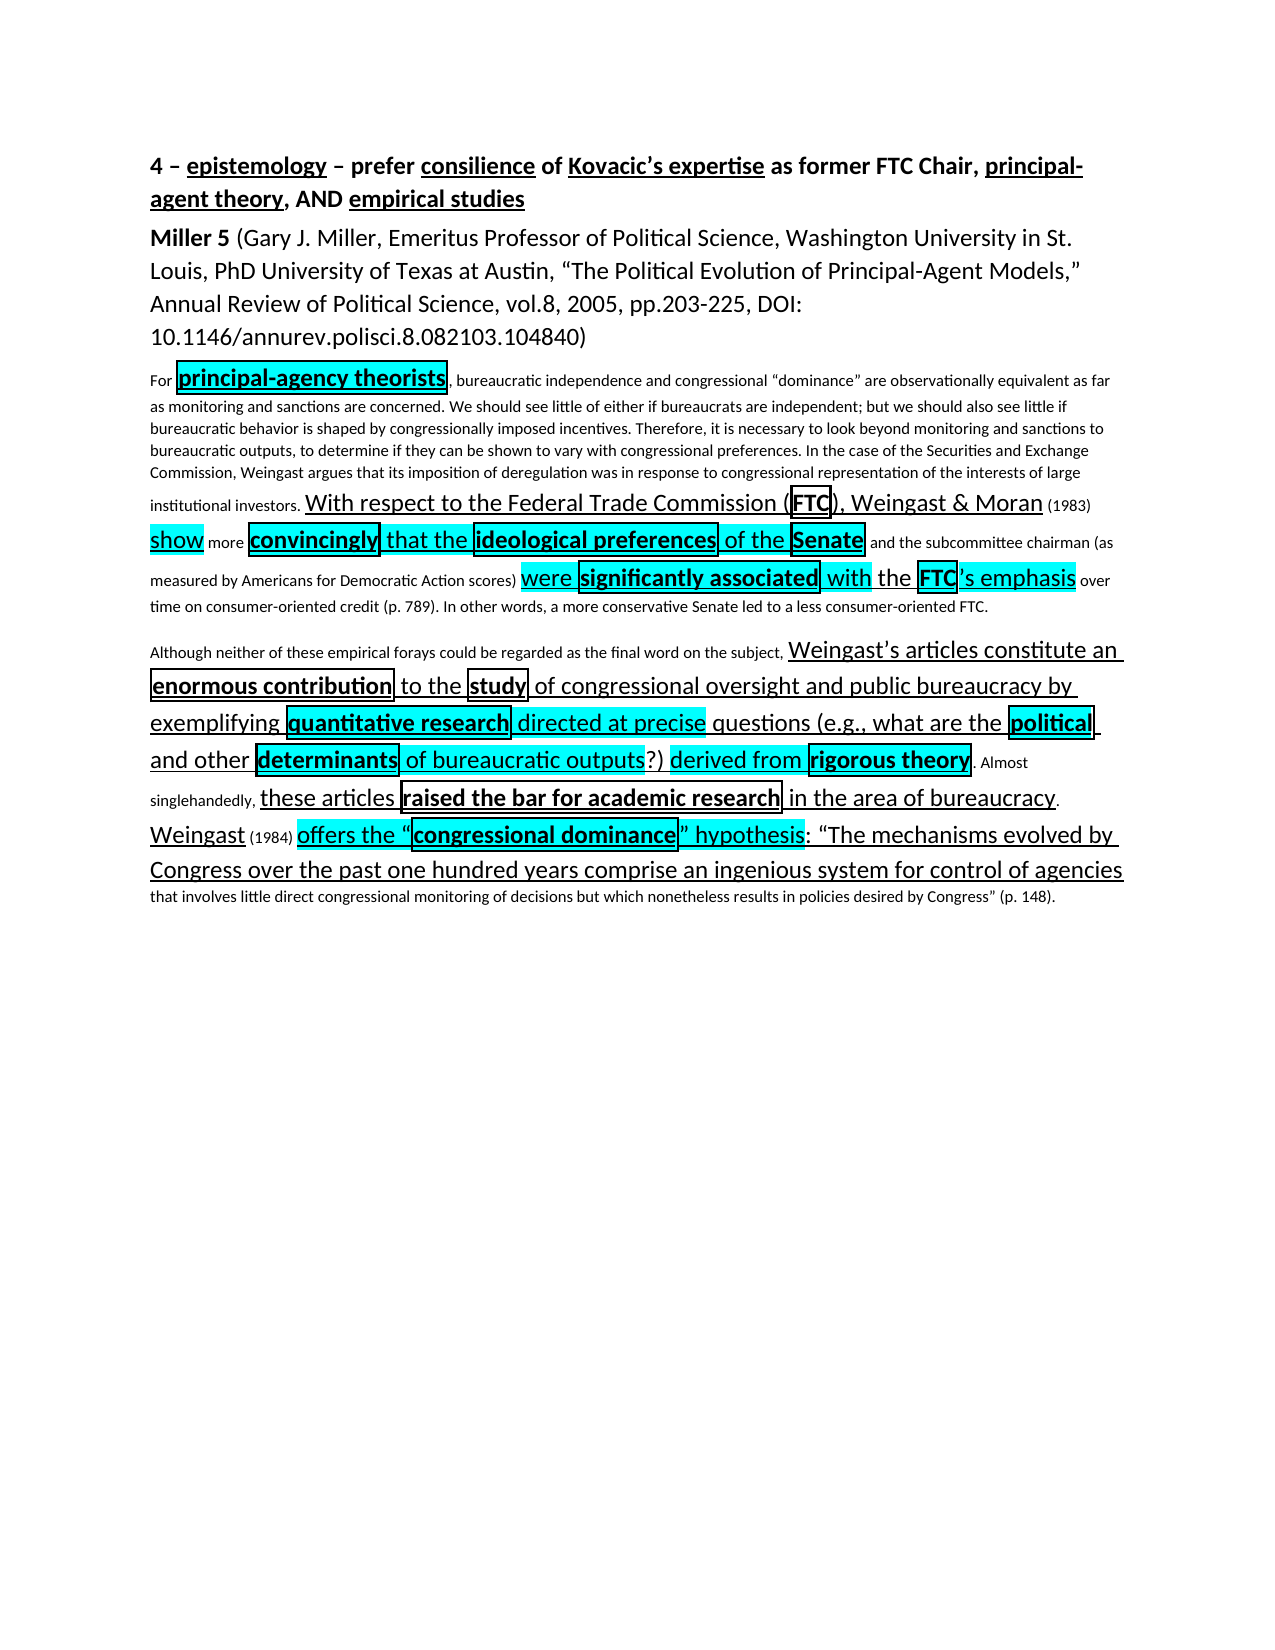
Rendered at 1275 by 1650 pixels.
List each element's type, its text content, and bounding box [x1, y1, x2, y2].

subtitle 4 – epistemology – prefer consilience of Kovacic’s expertise as former FTC Chair, principal-agent theory, AND empirical studies [150, 150, 1125, 213]
text Miller 5 (Gary J. Miller, Emeritus Professor of Political Science, Washington University in St. Louis, PhD University of Texas at Austin, “The Political Evolution of Principal-Agent Models,” Annual Review of Political Science, vol.8, 2005, pp.203-225, DOI: 10.1146/annurev.polisci.8.082103.104840) [150, 222, 1125, 351]
text Although neither of these empirical forays could be regarded as the final word on the subject, Weingast’s articles constitute an enormous contribution to the study of congressional oversight and public bureaucracy by exemplifying quantitative research directed at precise questions (e.g., what are the political and other determinants of bureaucratic outputs?) derived from rigorous theory. Almost singlehandedly, these articles raised the bar for academic research in the area of bureaucracy. Weingast (1984) offers the “congressional dominance” hypothesis: “The mechanisms evolved by Congress over the past one hundred years comprise an ingenious system for control of agencies that involves little direct congressional monitoring of decisions but which nonetheless results in policies desired by Congress” (p. 148). [150, 634, 1125, 907]
text For principal-agency theorists, bureaucratic independence and congressional “dominance” are observationally equivalent as far as monitoring and sanctions are concerned. We should see little of either if bureaucrats are independent; but we should also see little if bureaucratic behavior is shaped by congressionally imposed incentives. Therefore, it is necessary to look beyond monitoring and sanctions to bureaucratic outputs, to determine if they can be shown to vary with congressional preferences. In the case of the Securities and Exchange Commission, Weingast argues that its imposition of deregulation was in response to congressional representation of the interests of large institutional investors. With respect to the Federal Trade Commission (FTC), Weingast & Moran (1983) show more convincingly that the ideological preferences of the Senate and the subcommittee chairman (as measured by Americans for Democratic Action scores) were significantly associated with the FTC’s emphasis over time on consumer-oriented credit (p. 789). In other words, a more conservative Senate led to a less consumer-oriented FTC. [150, 360, 1125, 616]
